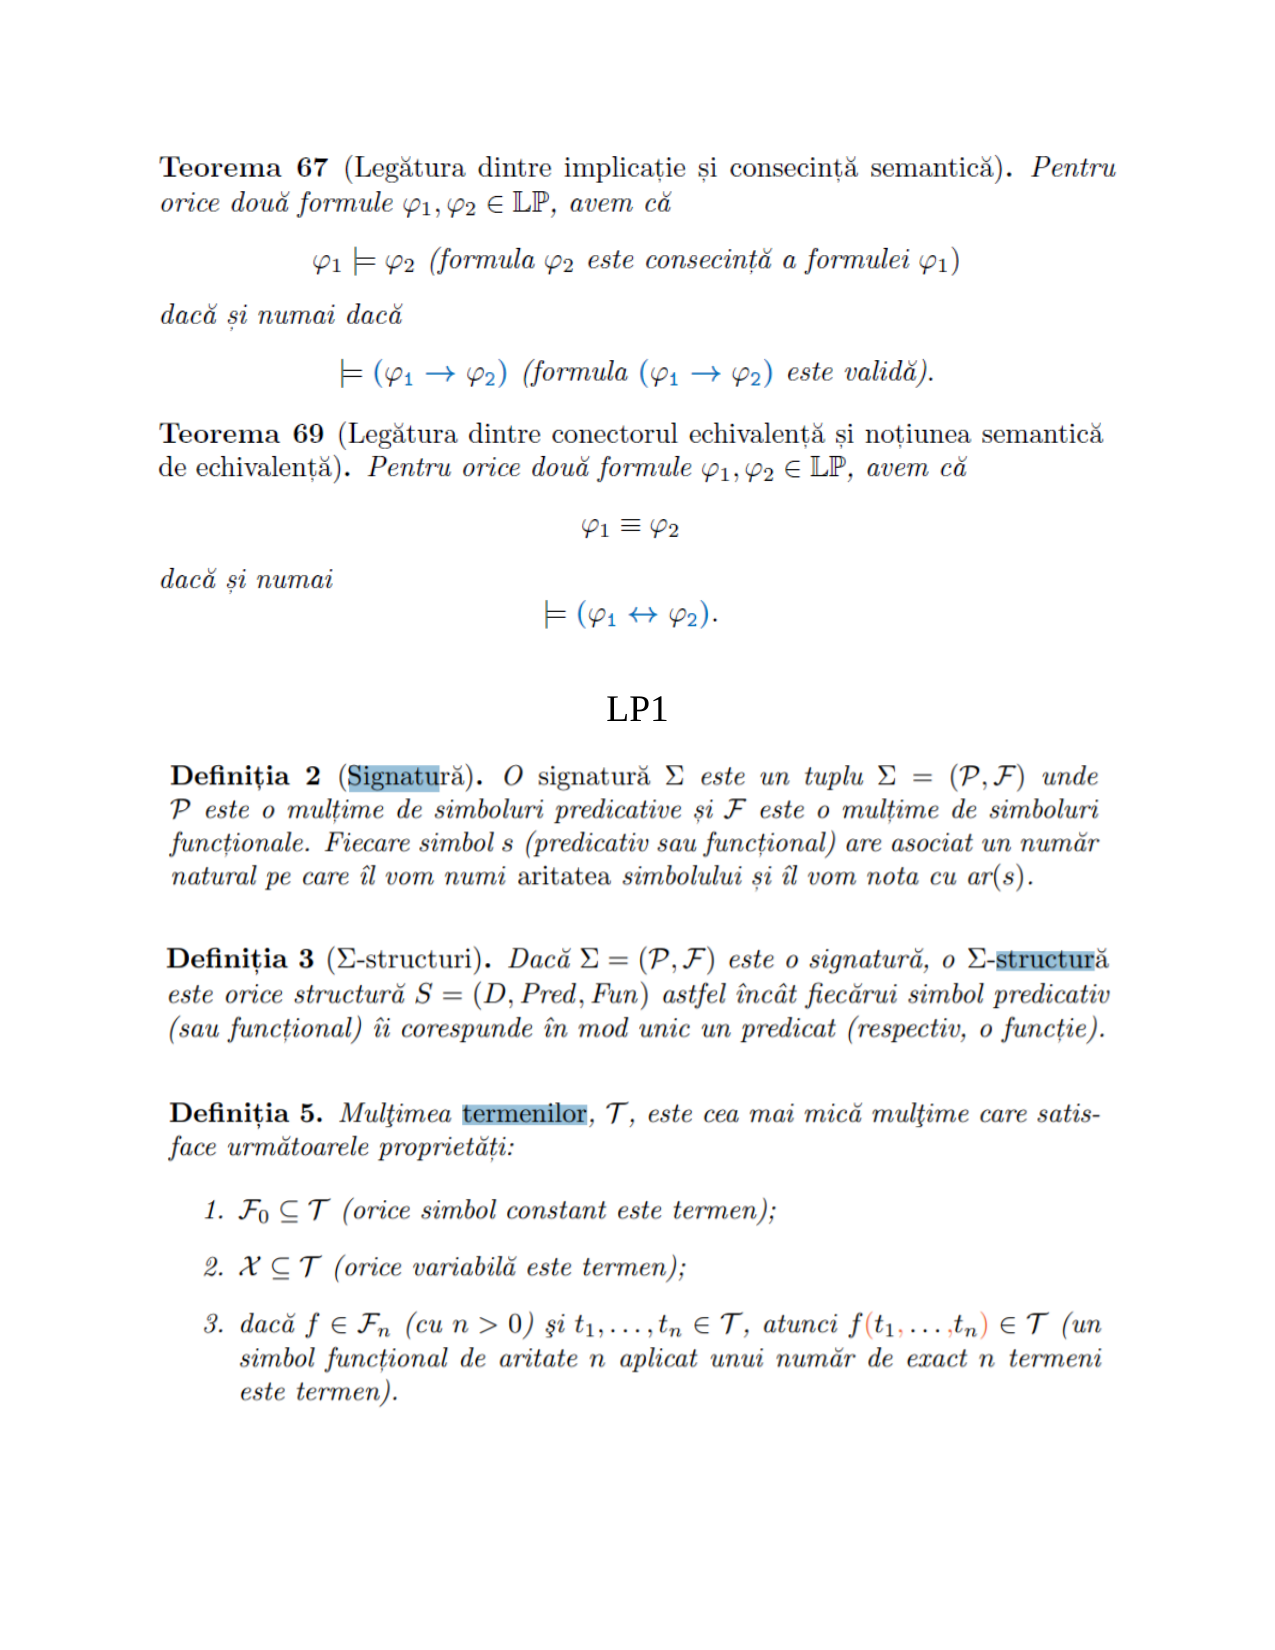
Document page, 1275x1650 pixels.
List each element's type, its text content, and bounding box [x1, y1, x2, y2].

picture [150, 929, 1125, 1064]
picture [150, 1082, 1125, 1420]
picture [150, 749, 1125, 911]
picture [150, 412, 1125, 668]
text LP1 [150, 686, 1125, 729]
picture [150, 150, 1125, 394]
